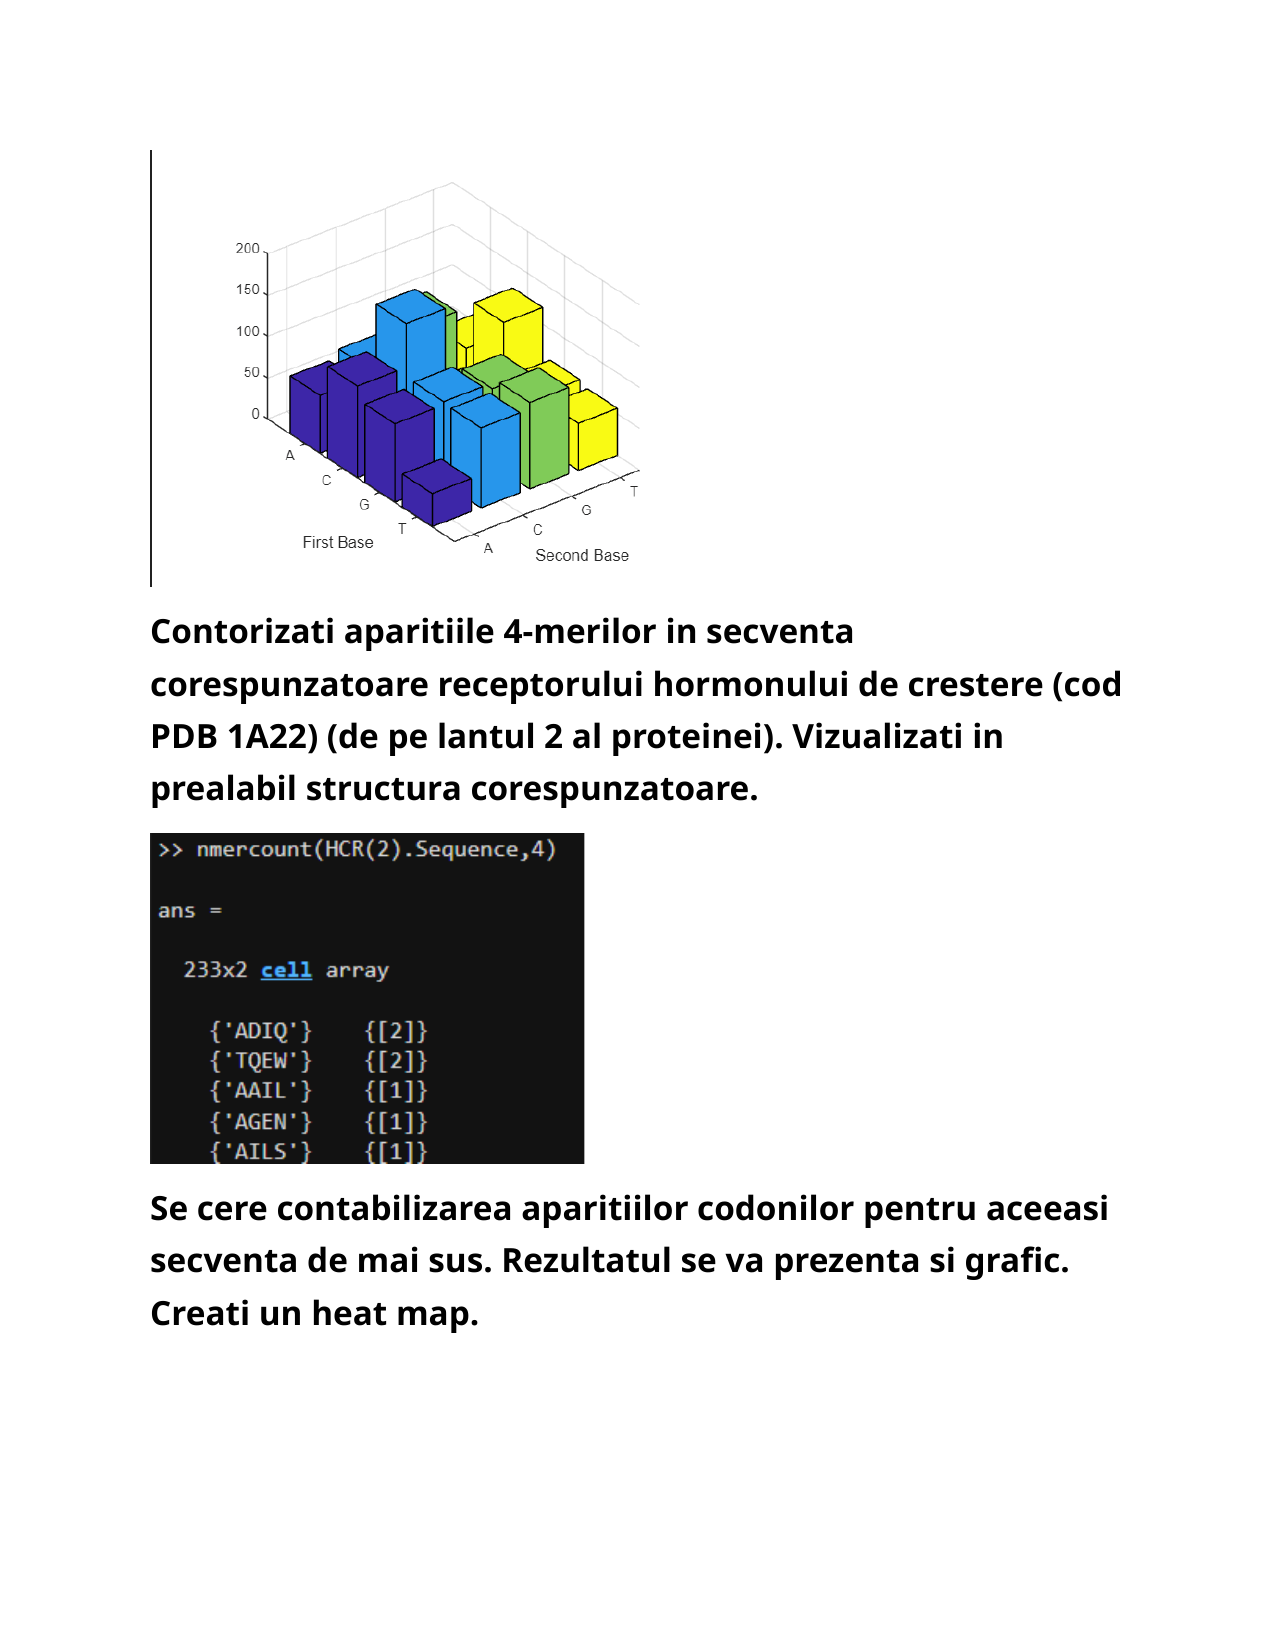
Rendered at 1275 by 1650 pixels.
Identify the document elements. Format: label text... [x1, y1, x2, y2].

picture [150, 150, 734, 587]
text Contorizati aparitiile 4-merilor in secventa corespunzatoare receptorului hormonului de crestere (cod PDB 1A22) (de pe lantul 2 al proteinei). Vizualizati in prealabil structura corespunzatoare. [150, 608, 1125, 810]
text Se cere contabilizarea aparitiilor codonilor pentru aceeasi secventa de mai sus. Rezultatul se va prezenta si grafic. Creati un heat map. [150, 1185, 1125, 1335]
picture [150, 833, 585, 1164]
